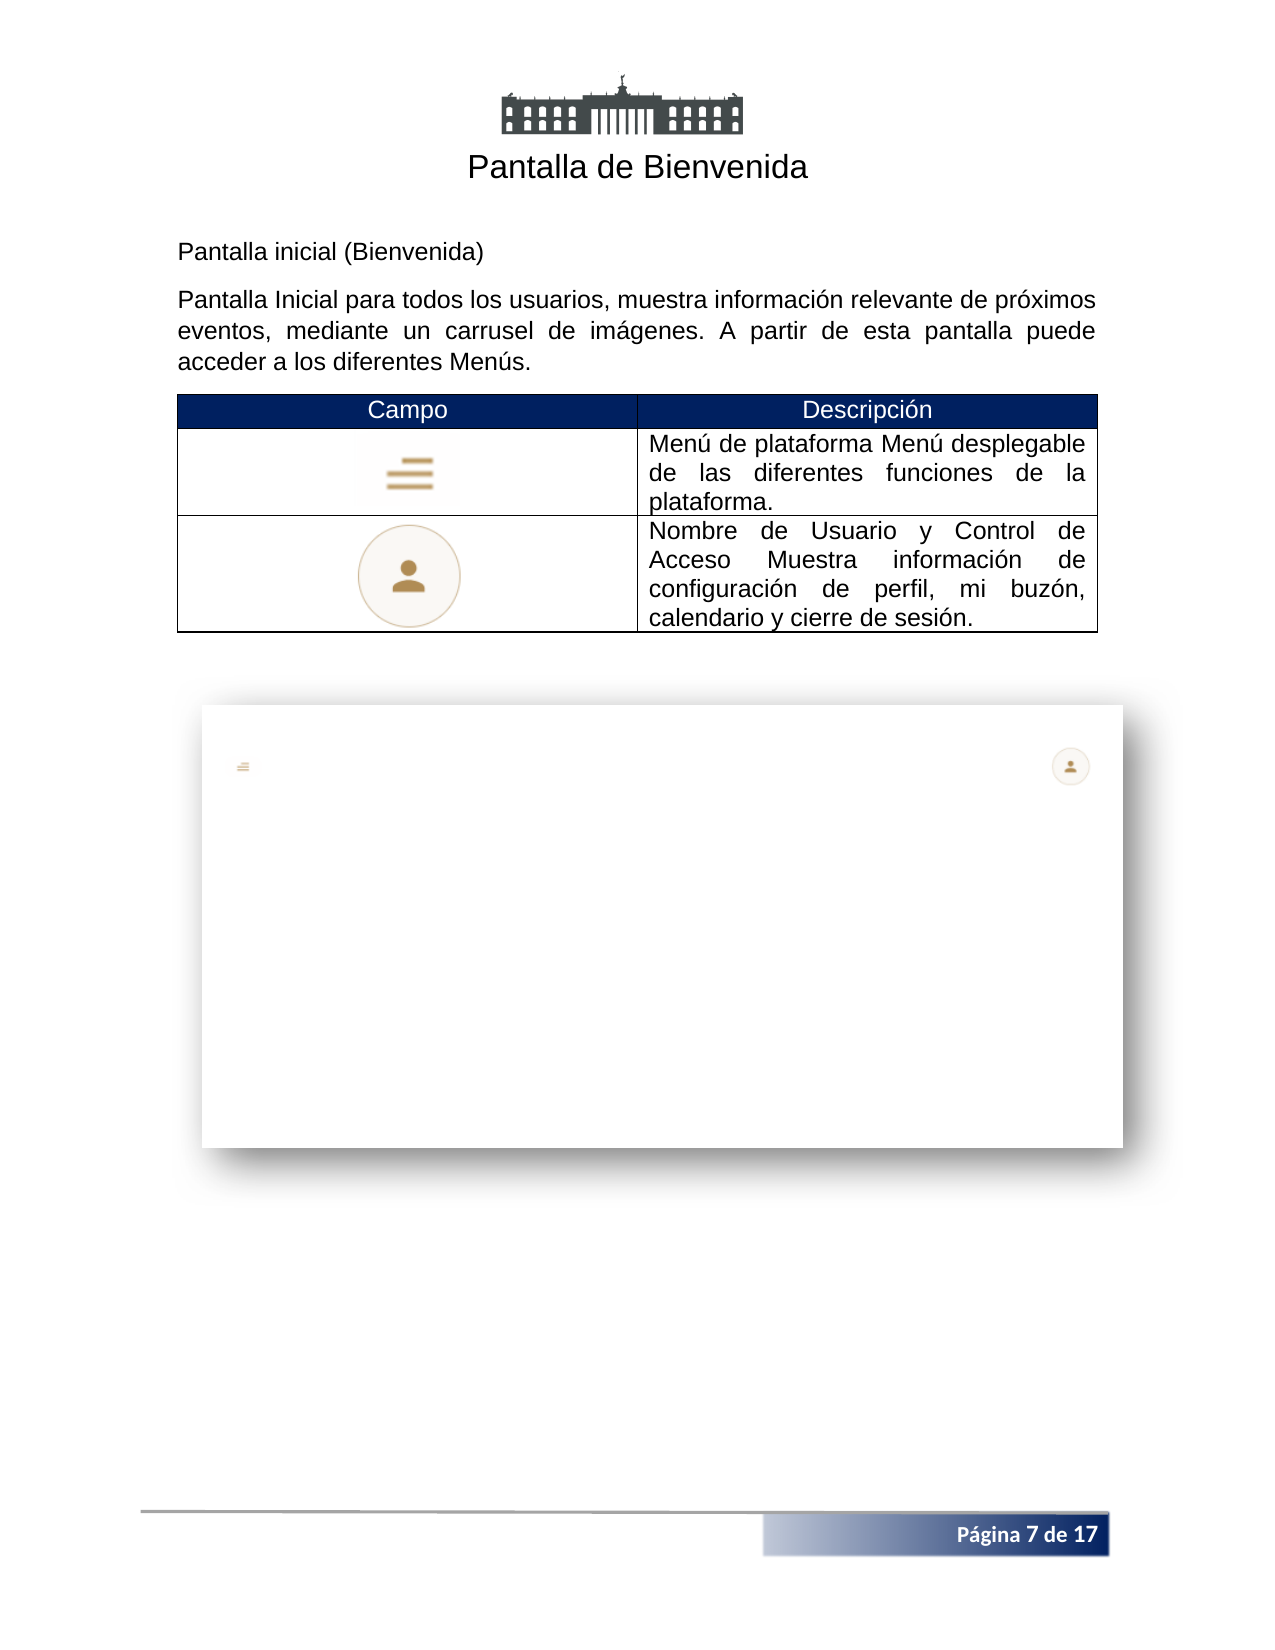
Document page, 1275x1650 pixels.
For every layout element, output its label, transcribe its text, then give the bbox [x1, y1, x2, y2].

picture [500, 71, 745, 148]
picture [202, 705, 1123, 1148]
text Pantalla inicial (Bienvenida) [177, 237, 1098, 266]
table_cell Nombre de Usuario y Control de Acceso Muestra información de configuración de perfil, mi buzón, calendario y cierre de sesión. [638, 516, 1097, 631]
table_header Campo [178, 395, 637, 428]
text Pantalla Inicial para todos los usuarios, muestra información relevante de próximos eventos, mediante un carrusel de imágenes. A partir de esta pantalla puede acceder a los diferentes Menús. [177, 284, 1098, 375]
table_cell [178, 429, 637, 515]
table_cell Menú de plataforma Menú desplegable de las diferentes funciones de la plataforma. [638, 429, 1097, 515]
table_cell [178, 516, 637, 631]
subtitle Pantalla de Bienvenida [177, 148, 1098, 186]
table_header Descripción [638, 395, 1097, 428]
